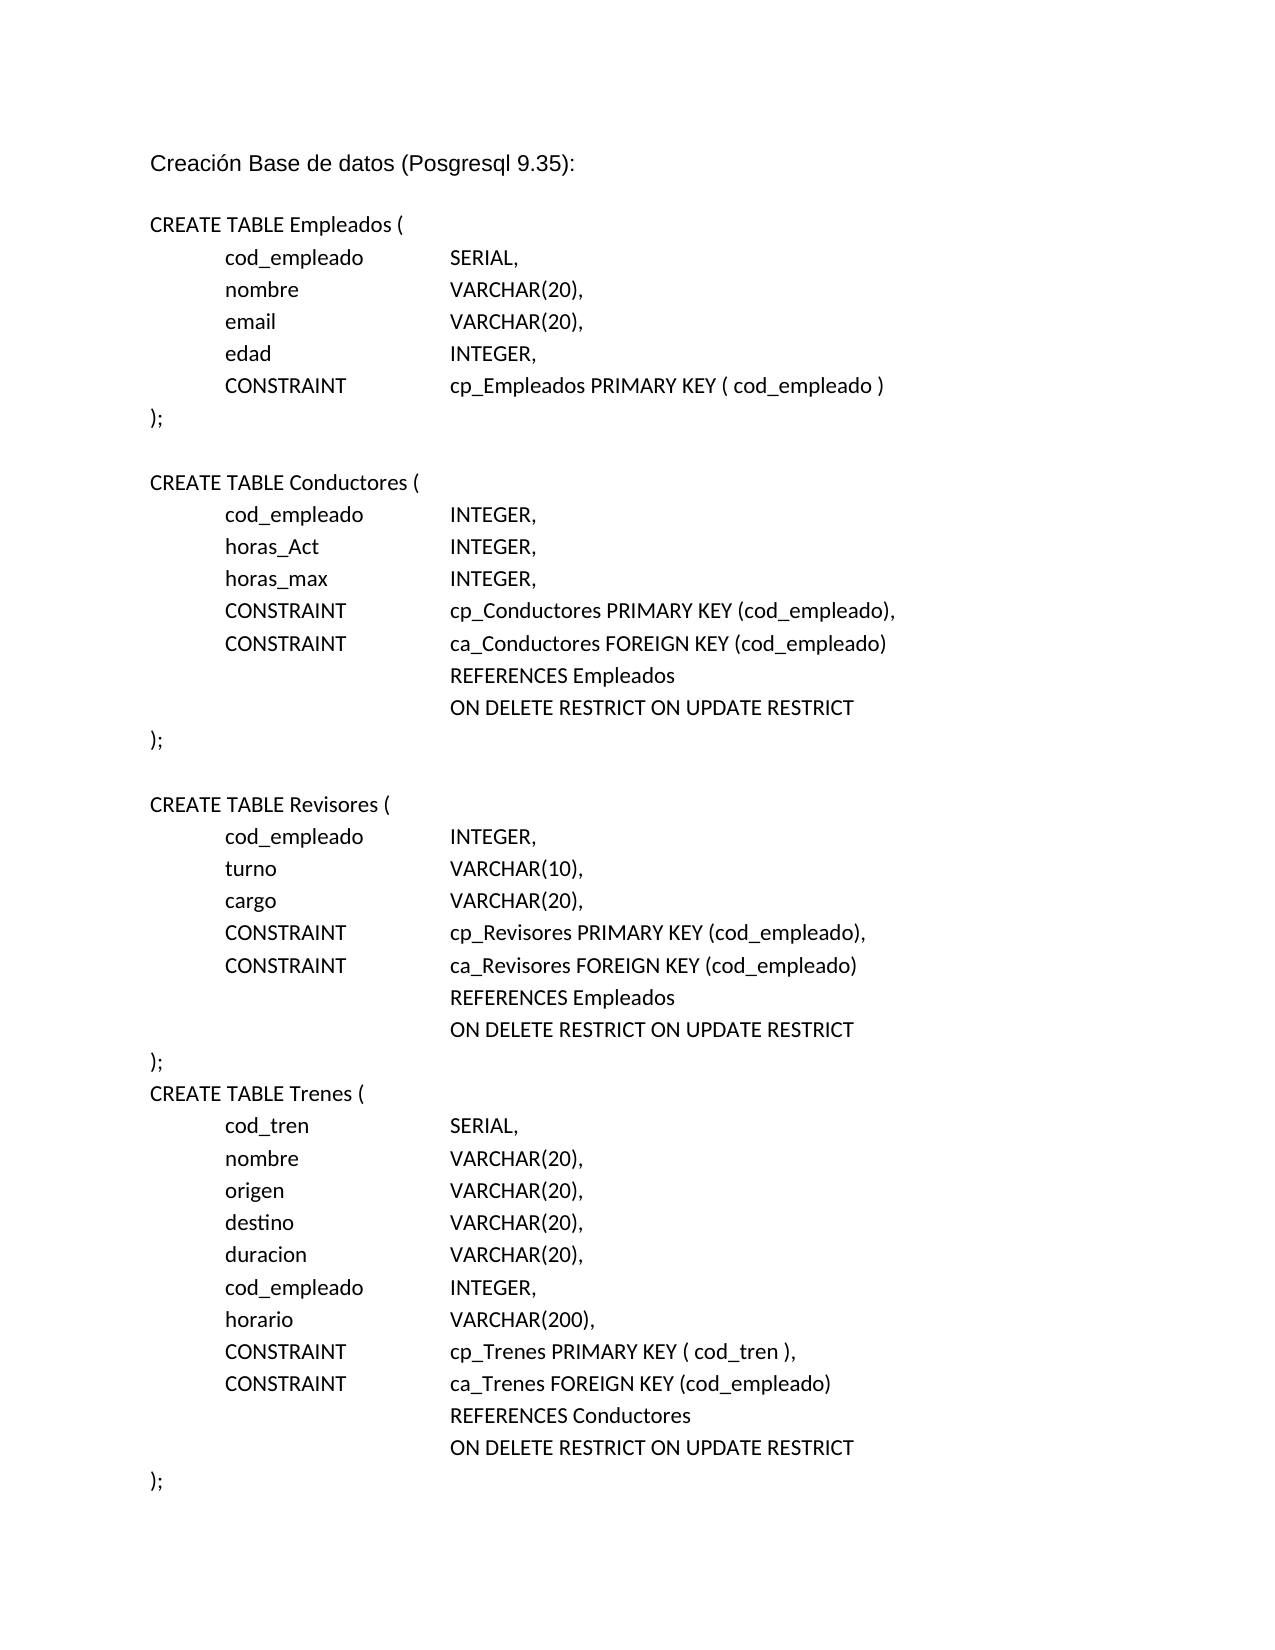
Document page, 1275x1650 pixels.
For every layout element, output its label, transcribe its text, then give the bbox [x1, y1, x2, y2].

text CONSTRAINT cp_Trenes PRIMARY KEY ( cod_tren ), [150, 1337, 1125, 1365]
text Creación Base de datos (Posgresql 9.35): [150, 150, 1125, 176]
text CREATE TABLE Revisores ( [150, 790, 1125, 818]
text ); [150, 1047, 1125, 1075]
text CREATE TABLE Empleados ( [150, 210, 1125, 238]
text CONSTRAINT ca_Trenes FOREIGN KEY (cod_empleado) [150, 1369, 1125, 1397]
text horas_Act INTEGER, [150, 532, 1125, 560]
text CONSTRAINT cp_Empleados PRIMARY KEY ( cod_empleado ) [150, 371, 1125, 399]
text destino VARCHAR(20), [150, 1208, 1125, 1236]
text ON DELETE RESTRICT ON UPDATE RESTRICT [150, 1015, 1125, 1043]
text REFERENCES Empleados [150, 661, 1125, 689]
text cod_empleado INTEGER, [150, 1273, 1125, 1301]
text turno VARCHAR(10), [150, 854, 1125, 882]
text nombre VARCHAR(20), [150, 1144, 1125, 1172]
text ); [150, 725, 1125, 753]
text CREATE TABLE Conductores ( [150, 468, 1125, 496]
text REFERENCES Conductores [150, 1401, 1125, 1429]
text CONSTRAINT ca_Revisores FOREIGN KEY (cod_empleado) [150, 951, 1125, 979]
text horario VARCHAR(200), [150, 1305, 1125, 1333]
text cod_empleado INTEGER, [150, 500, 1125, 528]
text horas_max INTEGER, [150, 564, 1125, 592]
text origen VARCHAR(20), [150, 1176, 1125, 1204]
text ON DELETE RESTRICT ON UPDATE RESTRICT [150, 693, 1125, 721]
text REFERENCES Empleados [150, 983, 1125, 1011]
text CONSTRAINT cp_Conductores PRIMARY KEY (cod_empleado), [150, 597, 1125, 625]
text ); [150, 403, 1125, 432]
text CREATE TABLE Trenes ( [150, 1079, 1125, 1107]
text edad INTEGER, [150, 339, 1125, 367]
text ON DELETE RESTRICT ON UPDATE RESTRICT [150, 1433, 1125, 1462]
text cargo VARCHAR(20), [150, 886, 1125, 914]
text cod_empleado SERIAL, [150, 243, 1125, 271]
text duracion VARCHAR(20), [150, 1240, 1125, 1268]
text CONSTRAINT ca_Conductores FOREIGN KEY (cod_empleado) [150, 629, 1125, 657]
text CONSTRAINT cp_Revisores PRIMARY KEY (cod_empleado), [150, 918, 1125, 947]
text cod_tren SERIAL, [150, 1112, 1125, 1140]
text cod_empleado INTEGER, [150, 822, 1125, 850]
text nombre VARCHAR(20), [150, 275, 1125, 303]
text ); [150, 1466, 1125, 1494]
text email VARCHAR(20), [150, 307, 1125, 335]
